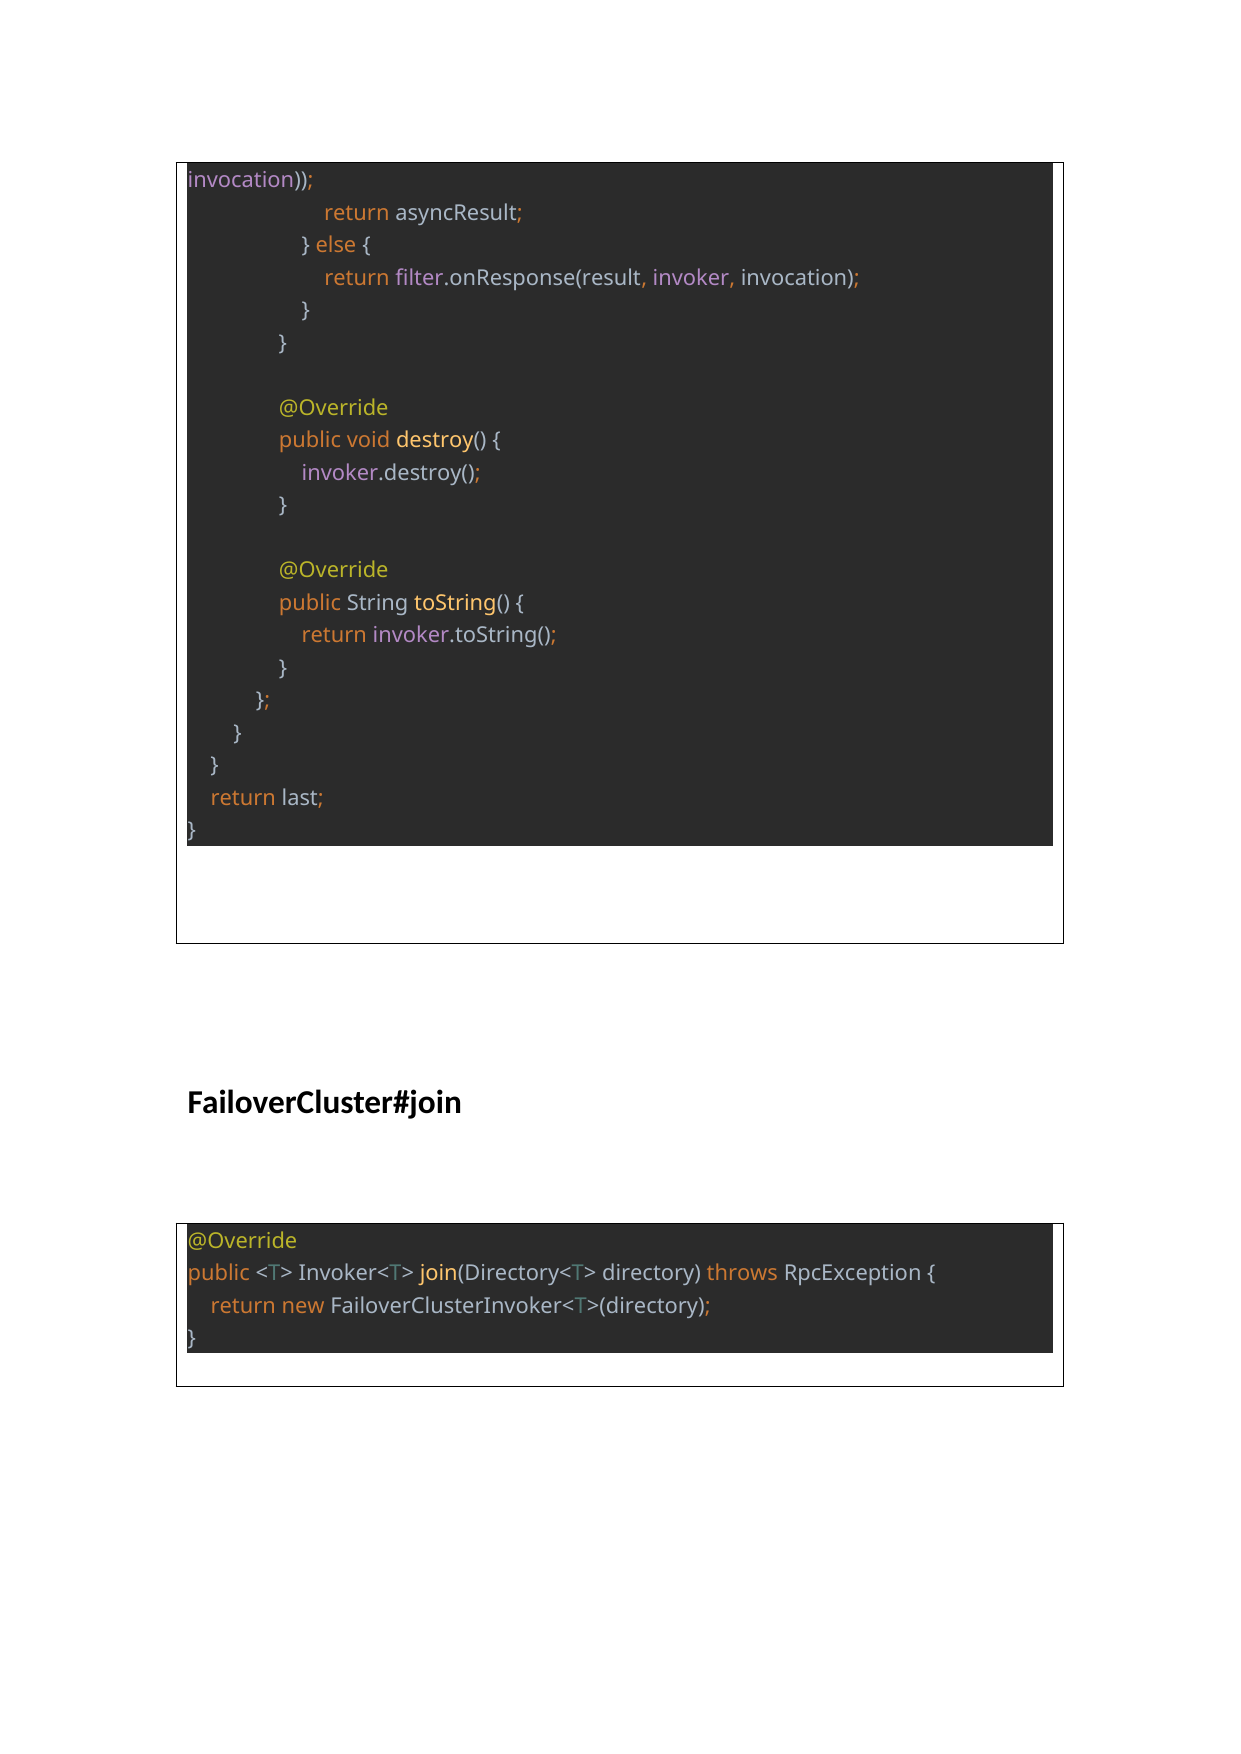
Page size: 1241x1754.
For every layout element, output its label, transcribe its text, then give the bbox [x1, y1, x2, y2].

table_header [177, 163, 1063, 943]
subtitle FailoverCluster#join [187, 1069, 1053, 1134]
table_header @Override public <T> Invoker<T> join(Directory<T> directory) throws RpcException { return new FailoverClusterInvoker<T>(directory); } [177, 1224, 1063, 1386]
